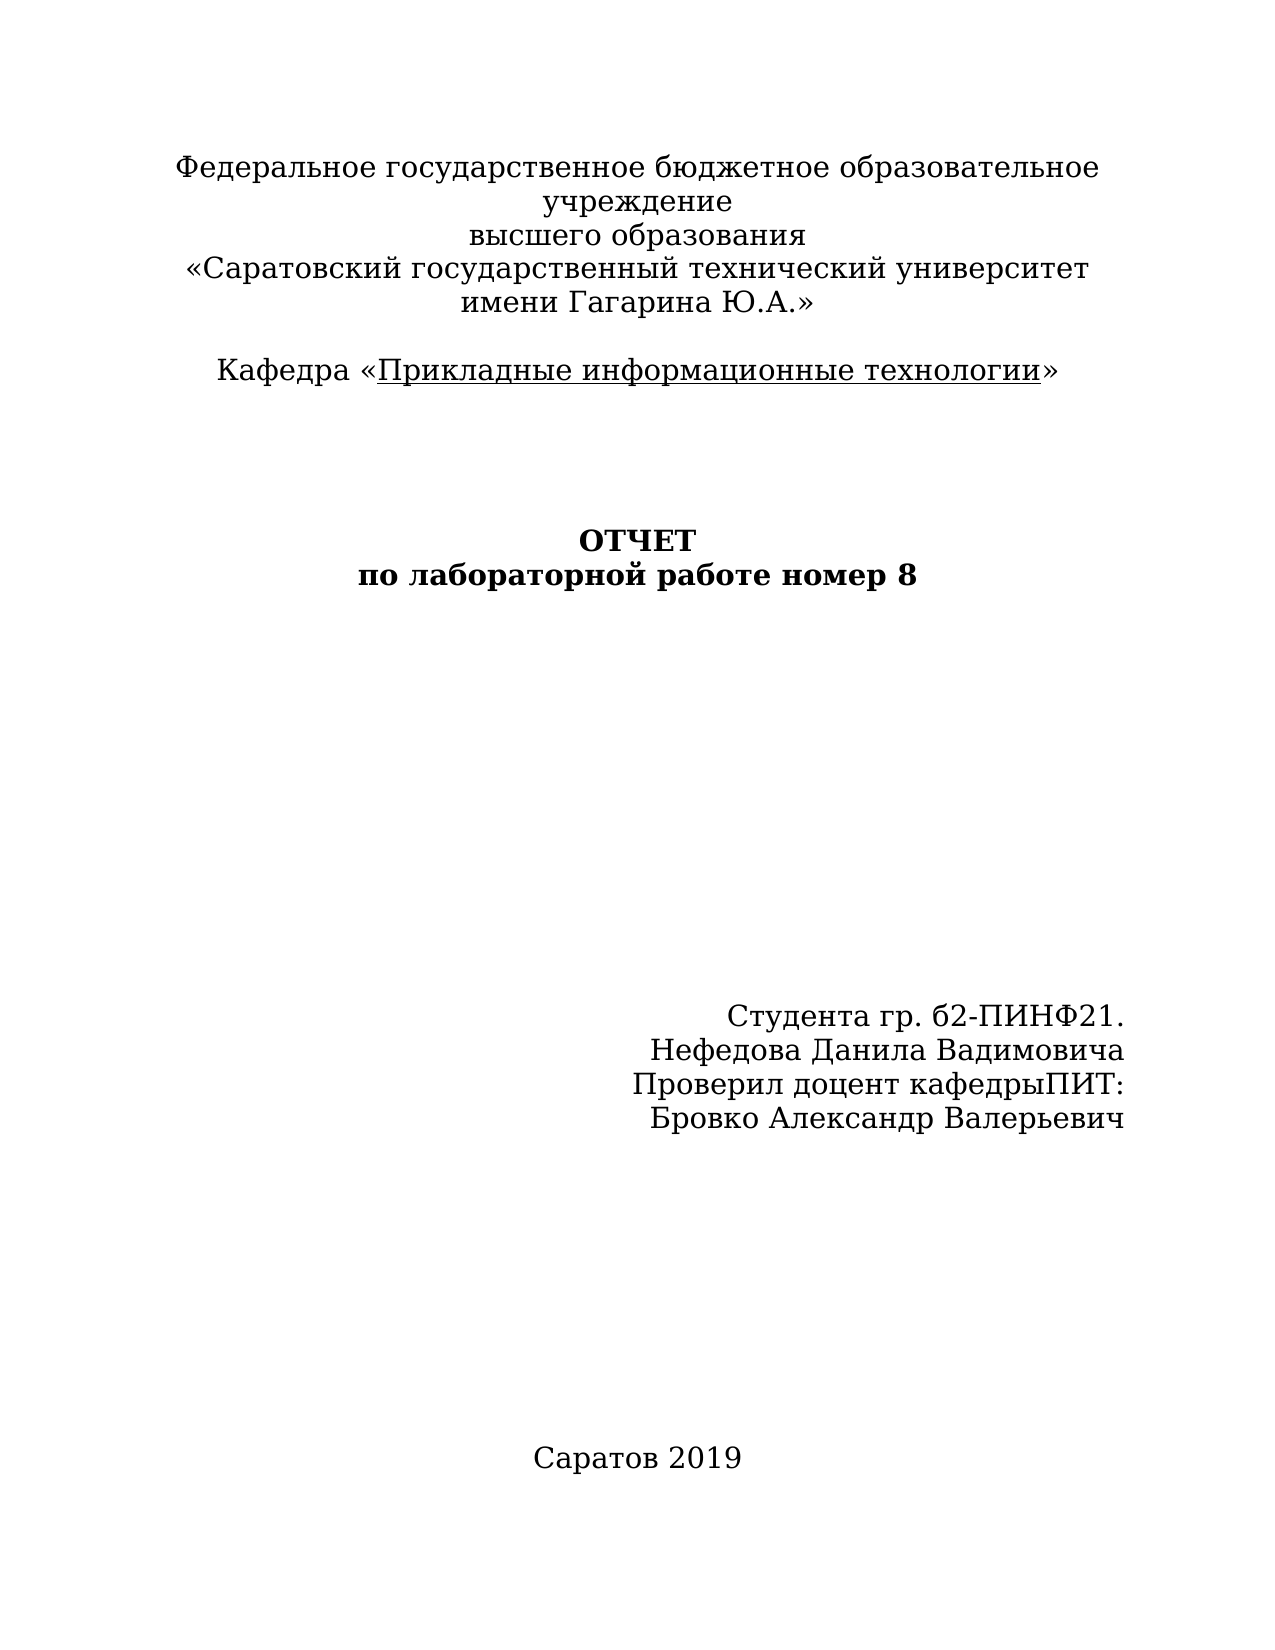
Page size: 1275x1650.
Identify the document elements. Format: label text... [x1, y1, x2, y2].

text Саратов 2019 [150, 1441, 1125, 1475]
text по лабораторной работе номер 8 [150, 558, 1125, 592]
text Студента гр. б2-ПИНФ21. [150, 999, 1125, 1033]
text Федеральное государственное бюджетное образовательное учреждение [150, 150, 1125, 218]
text имени Гагарина Ю.А.» [150, 286, 1125, 320]
text Кафедра «Прикладные информационные технологии» [150, 354, 1125, 388]
text Проверил доцент кафедрыПИТ: [150, 1067, 1125, 1101]
text «Саратовский государственный технический университет [150, 252, 1125, 286]
text Нефедова Данила Вадимовича [150, 1033, 1125, 1067]
text Бровко Александр Валерьевич [150, 1101, 1125, 1135]
text ОТЧЕТ [150, 523, 1125, 558]
text высшего образования [150, 218, 1125, 252]
